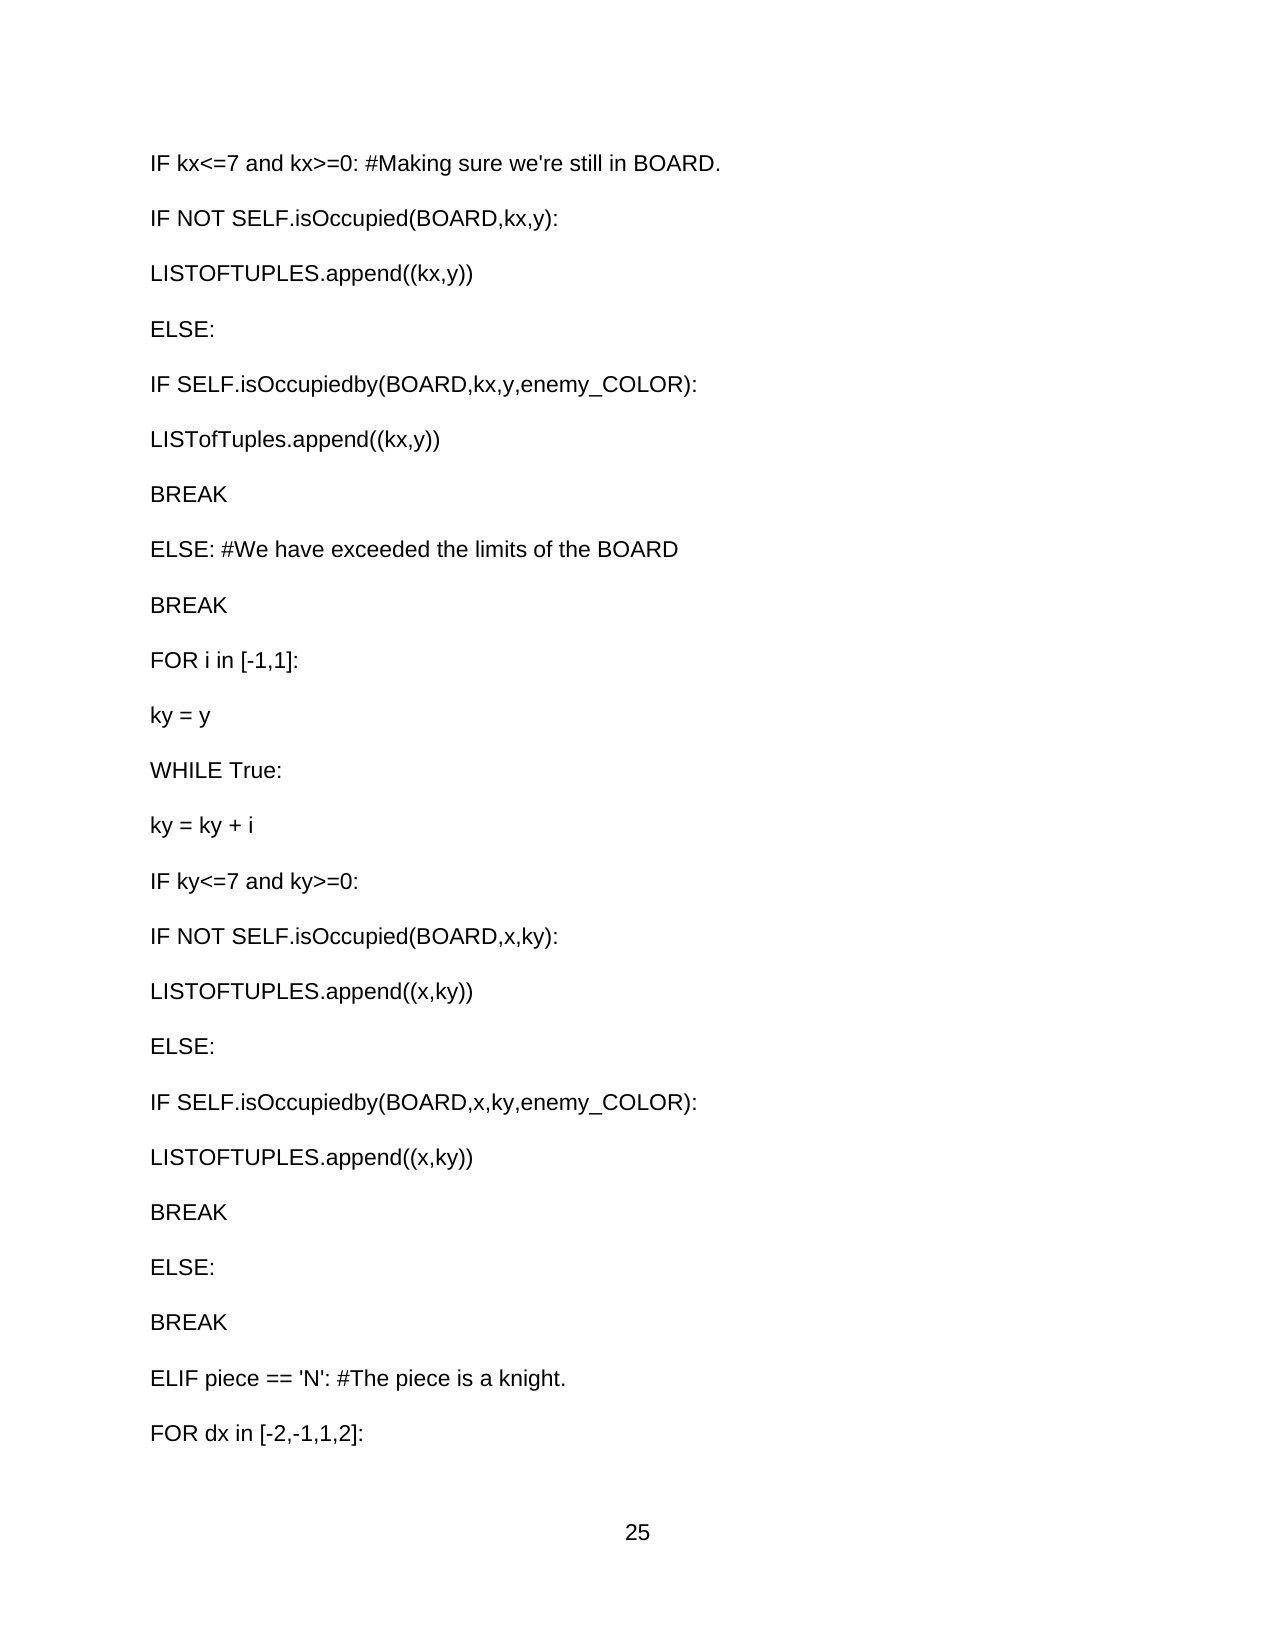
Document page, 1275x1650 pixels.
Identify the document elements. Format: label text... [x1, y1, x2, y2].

text IF NOT SELF.isOccupied(BOARD,kx,y): [150, 205, 1125, 232]
text FOR dx in [-2,-1,1,2]: [150, 1420, 1125, 1446]
text IF SELF.isOccupiedby(BOARD,kx,y,enemy_COLOR): [150, 371, 1125, 397]
text IF SELF.isOccupiedby(BOARD,x,ky,enemy_COLOR): [150, 1088, 1125, 1115]
text BREAK [150, 1199, 1125, 1225]
text ELIF piece == 'N': #The piece is a knight. [150, 1364, 1125, 1391]
text ky = y [150, 702, 1125, 728]
text LISTOFTUPLES.append((kx,y)) [150, 260, 1125, 287]
text IF ky<=7 and ky>=0: [150, 868, 1125, 894]
text ELSE: #We have exceeded the limits of the BOARD [150, 536, 1125, 563]
text BREAK [150, 592, 1125, 618]
text IF kx<=7 and kx>=0: #Making sure we're still in BOARD. [150, 150, 1125, 176]
text LISTOFTUPLES.append((x,ky)) [150, 978, 1125, 1004]
text ELSE: [150, 316, 1125, 342]
text ky = ky + i [150, 812, 1125, 839]
text BREAK [150, 1309, 1125, 1336]
text BREAK [150, 481, 1125, 508]
text FOR i in [-1,1]: [150, 647, 1125, 673]
text ELSE: [150, 1254, 1125, 1281]
text LISTofTuples.append((kx,y)) [150, 426, 1125, 452]
text WHILE True: [150, 757, 1125, 784]
text ELSE: [150, 1033, 1125, 1060]
text LISTOFTUPLES.append((x,ky)) [150, 1144, 1125, 1170]
text IF NOT SELF.isOccupied(BOARD,x,ky): [150, 923, 1125, 949]
